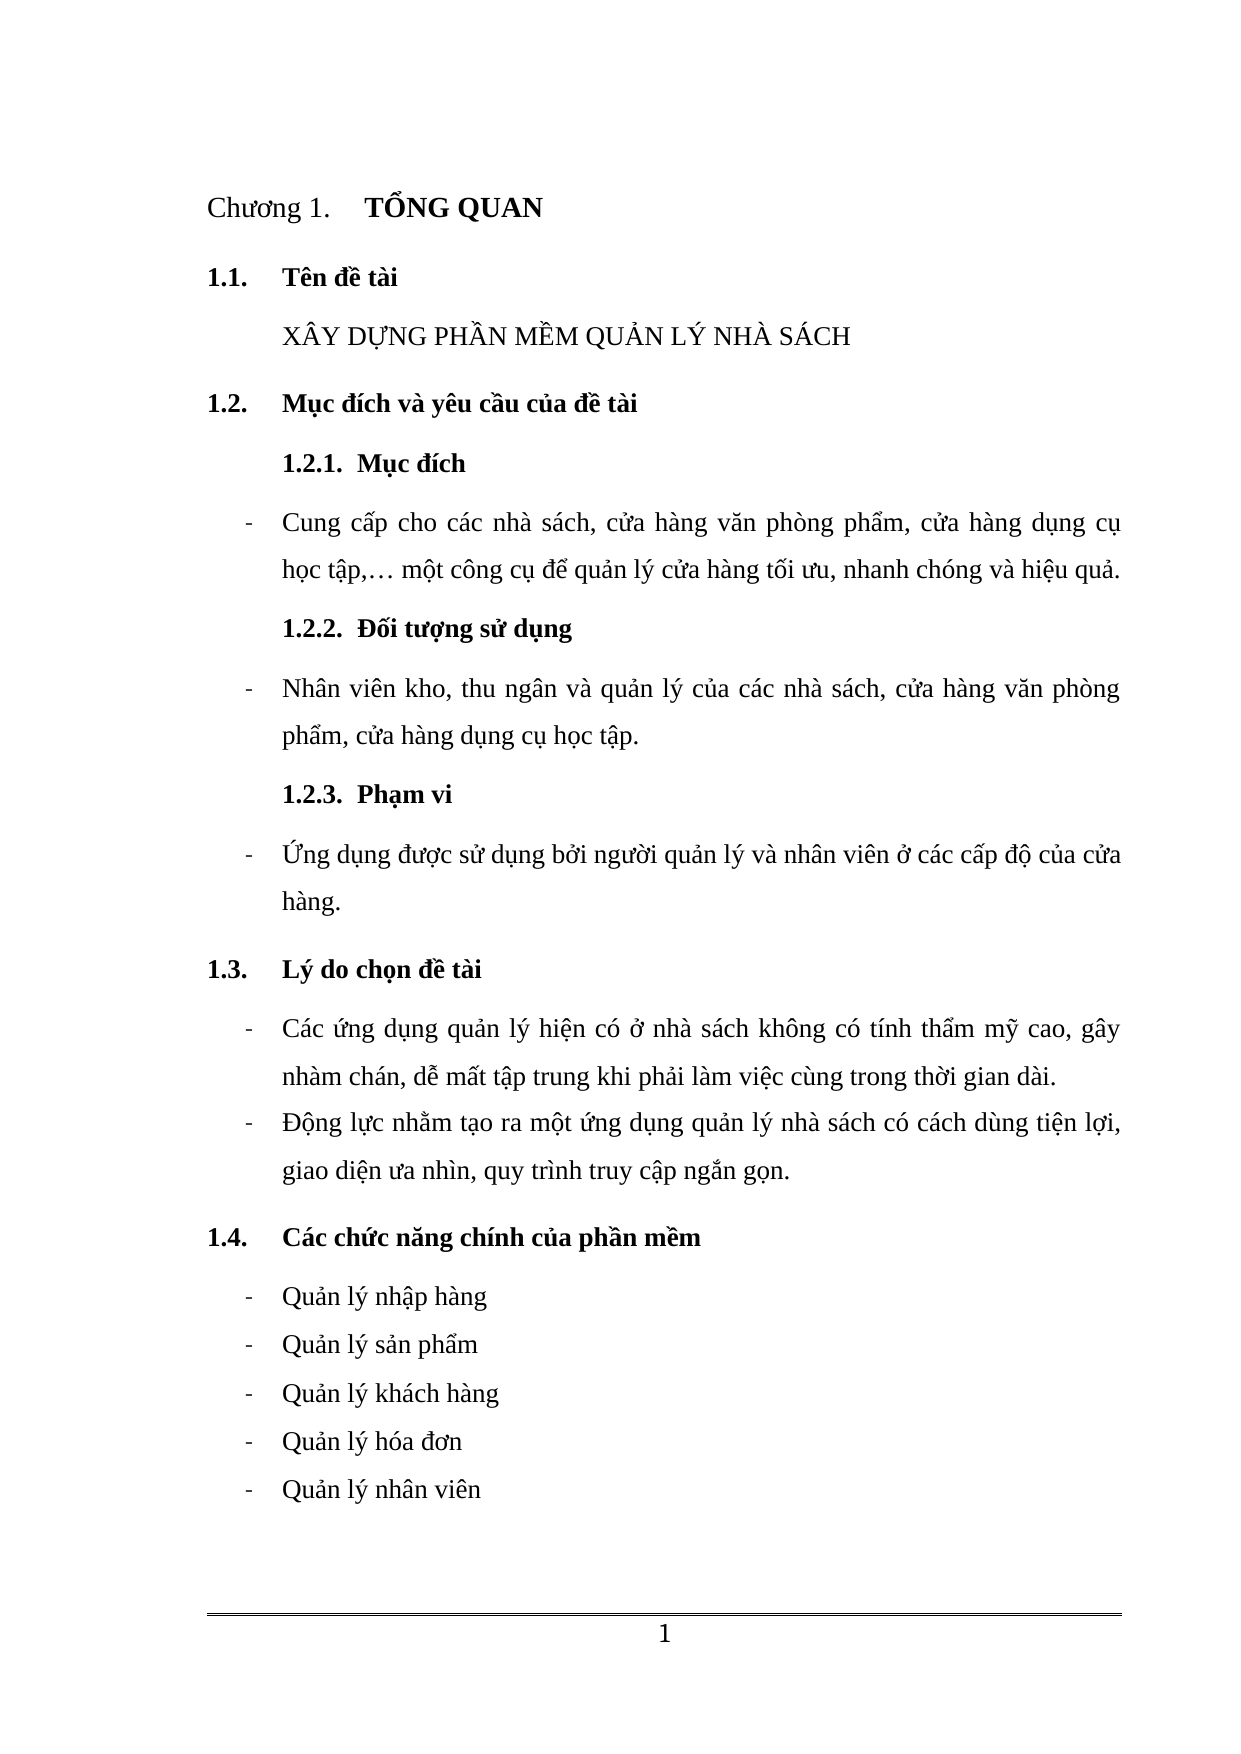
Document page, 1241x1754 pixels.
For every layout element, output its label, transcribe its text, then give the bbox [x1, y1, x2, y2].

subtitle Các chức năng chính của phần mềm [207, 1221, 1122, 1252]
list Quản lý nhập hàng [244, 1281, 1122, 1313]
subtitle Lý do chọn đề tài [207, 953, 1122, 984]
subtitle Đối tượng sử dụng [282, 613, 1122, 644]
list Quản lý hóa đơn [244, 1425, 1122, 1457]
subtitle Mục đích [282, 447, 1122, 478]
list Quản lý sản phẩm [244, 1329, 1122, 1361]
subtitle TỔNG QUAN [207, 190, 1122, 223]
list Quản lý nhân viên [244, 1473, 1122, 1505]
list Cung cấp cho các nhà sách, cửa hàng văn phòng phẩm, cửa hàng dụng cụ học tập,… một công cụ để quản lý cửa hàng tối ưu, nhanh chóng và hiệu quả. [244, 506, 1122, 584]
list Các ứng dụng quản lý hiện có ở nhà sách không có tính thẩm mỹ cao, gây nhàm chán, dễ mất tập trung khi phải làm việc cùng trong thời gian dài. [244, 1012, 1122, 1091]
list Ứng dụng được sử dụng bởi người quản lý và nhân viên ở các cấp độ của cửa hàng. [244, 838, 1122, 916]
subtitle Mục đích và yêu cầu của đề tài [207, 387, 1122, 419]
text XÂY DỰNG PHẦN MỀM QUẢN LÝ NHÀ SÁCH [207, 320, 1122, 351]
list Động lực nhằm tạo ra một ứng dụng quản lý nhà sách có cách dùng tiện lợi, giao diện ưa nhìn, quy trình truy cập ngắn gọn. [244, 1106, 1122, 1185]
list Nhân viên kho, thu ngân và quản lý của các nhà sách, cửa hàng văn phòng phẩm, cửa hàng dụng cụ học tập. [244, 672, 1122, 751]
list Quản lý khách hàng [244, 1377, 1122, 1409]
subtitle Phạm vi [282, 778, 1122, 810]
subtitle Tên đề tài [207, 261, 1122, 292]
